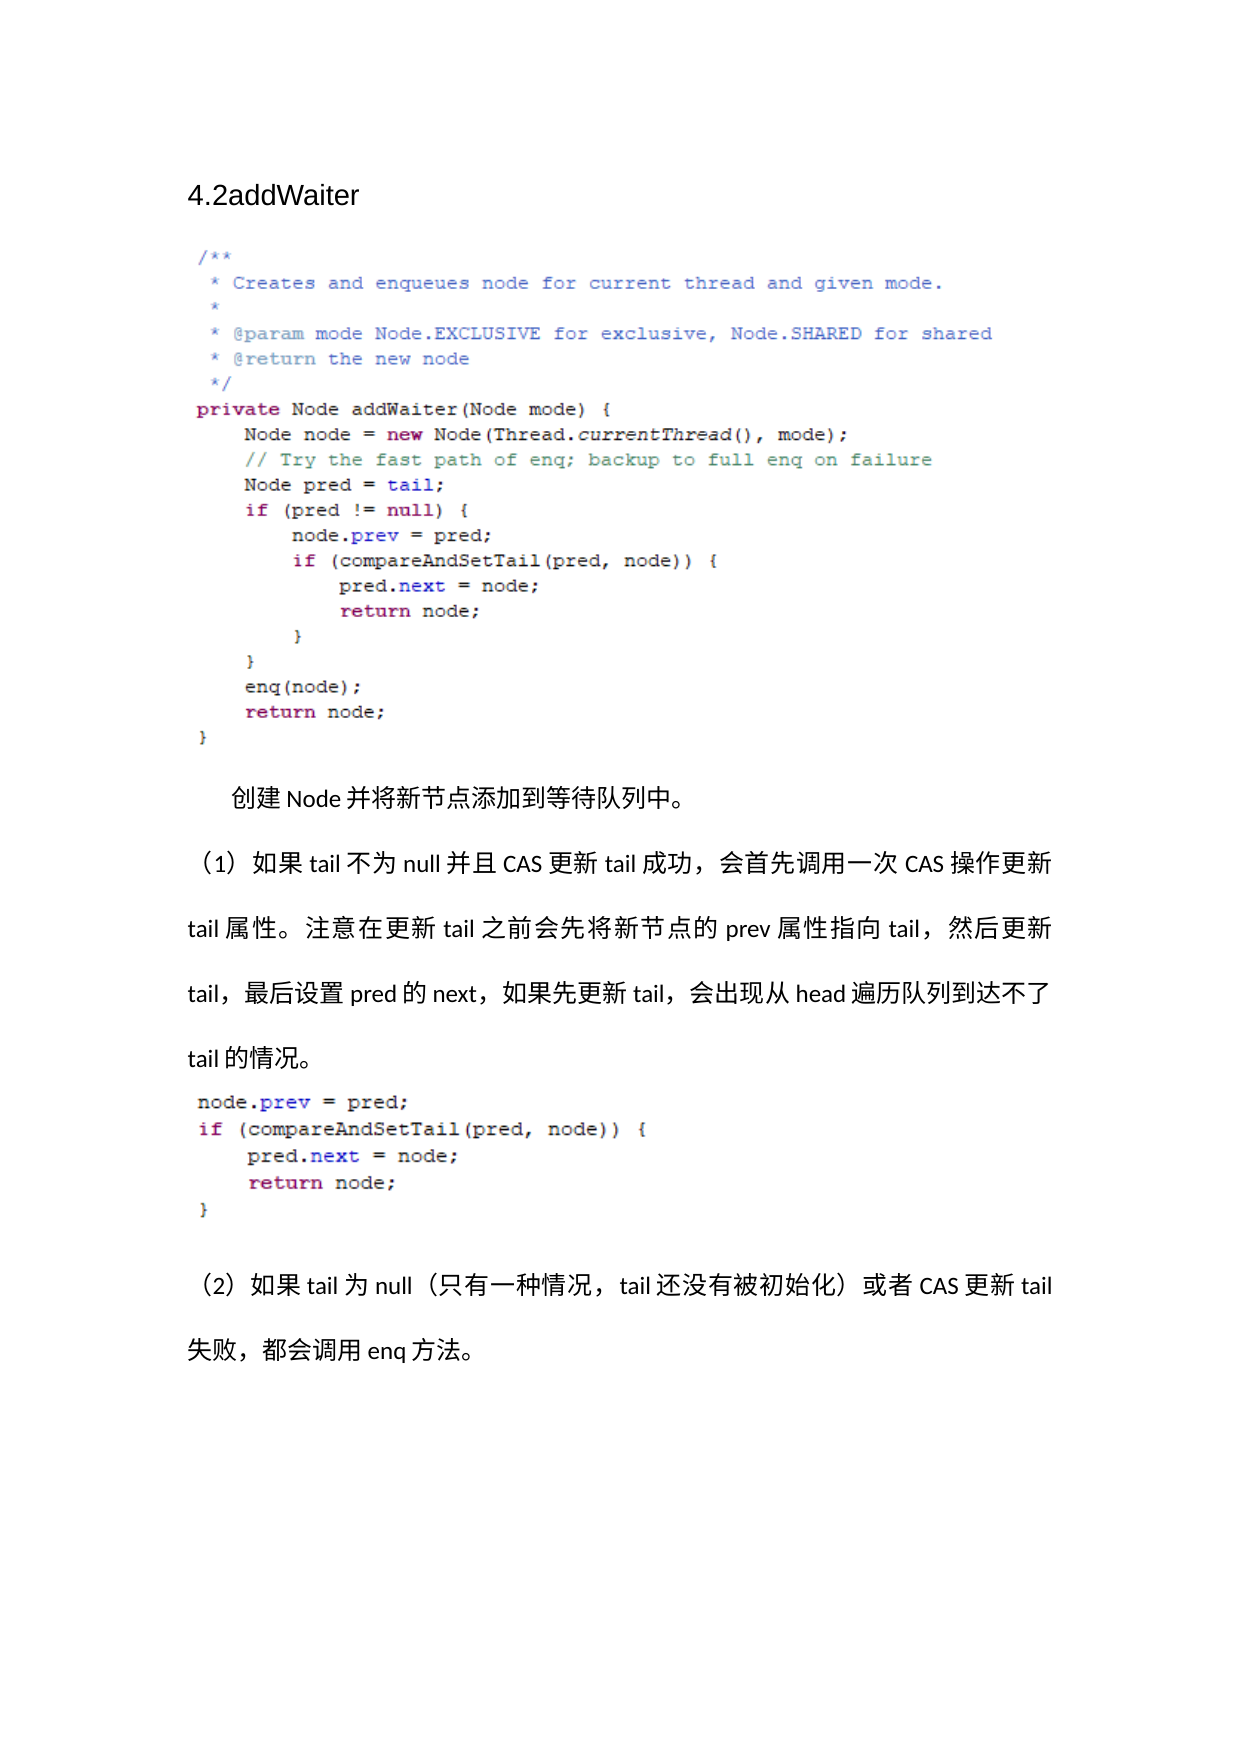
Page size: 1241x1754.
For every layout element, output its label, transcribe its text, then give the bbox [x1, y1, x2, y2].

text （1）如果tail不为null并且CAS更新tail成功，会首先调用一次CAS操作更新tail属性。注意在更新tail之前会先将新节点的prev属性指向tail，然后更新tail，最后设置pred的next，如果先更新tail，会出现从head遍历队列到达不了tail的情况。 [187, 829, 1053, 1089]
picture [187, 1088, 758, 1227]
list 如果tail为null（只有一种情况，tail还没有被初始化）或者CAS更新tail失败，都会调用enq方法。 [187, 1251, 1053, 1381]
text 创建Node并将新节点添加到等待队列中。 [187, 764, 1053, 829]
subtitle 4.2addWaiter [187, 162, 1053, 227]
picture [187, 243, 1053, 758]
